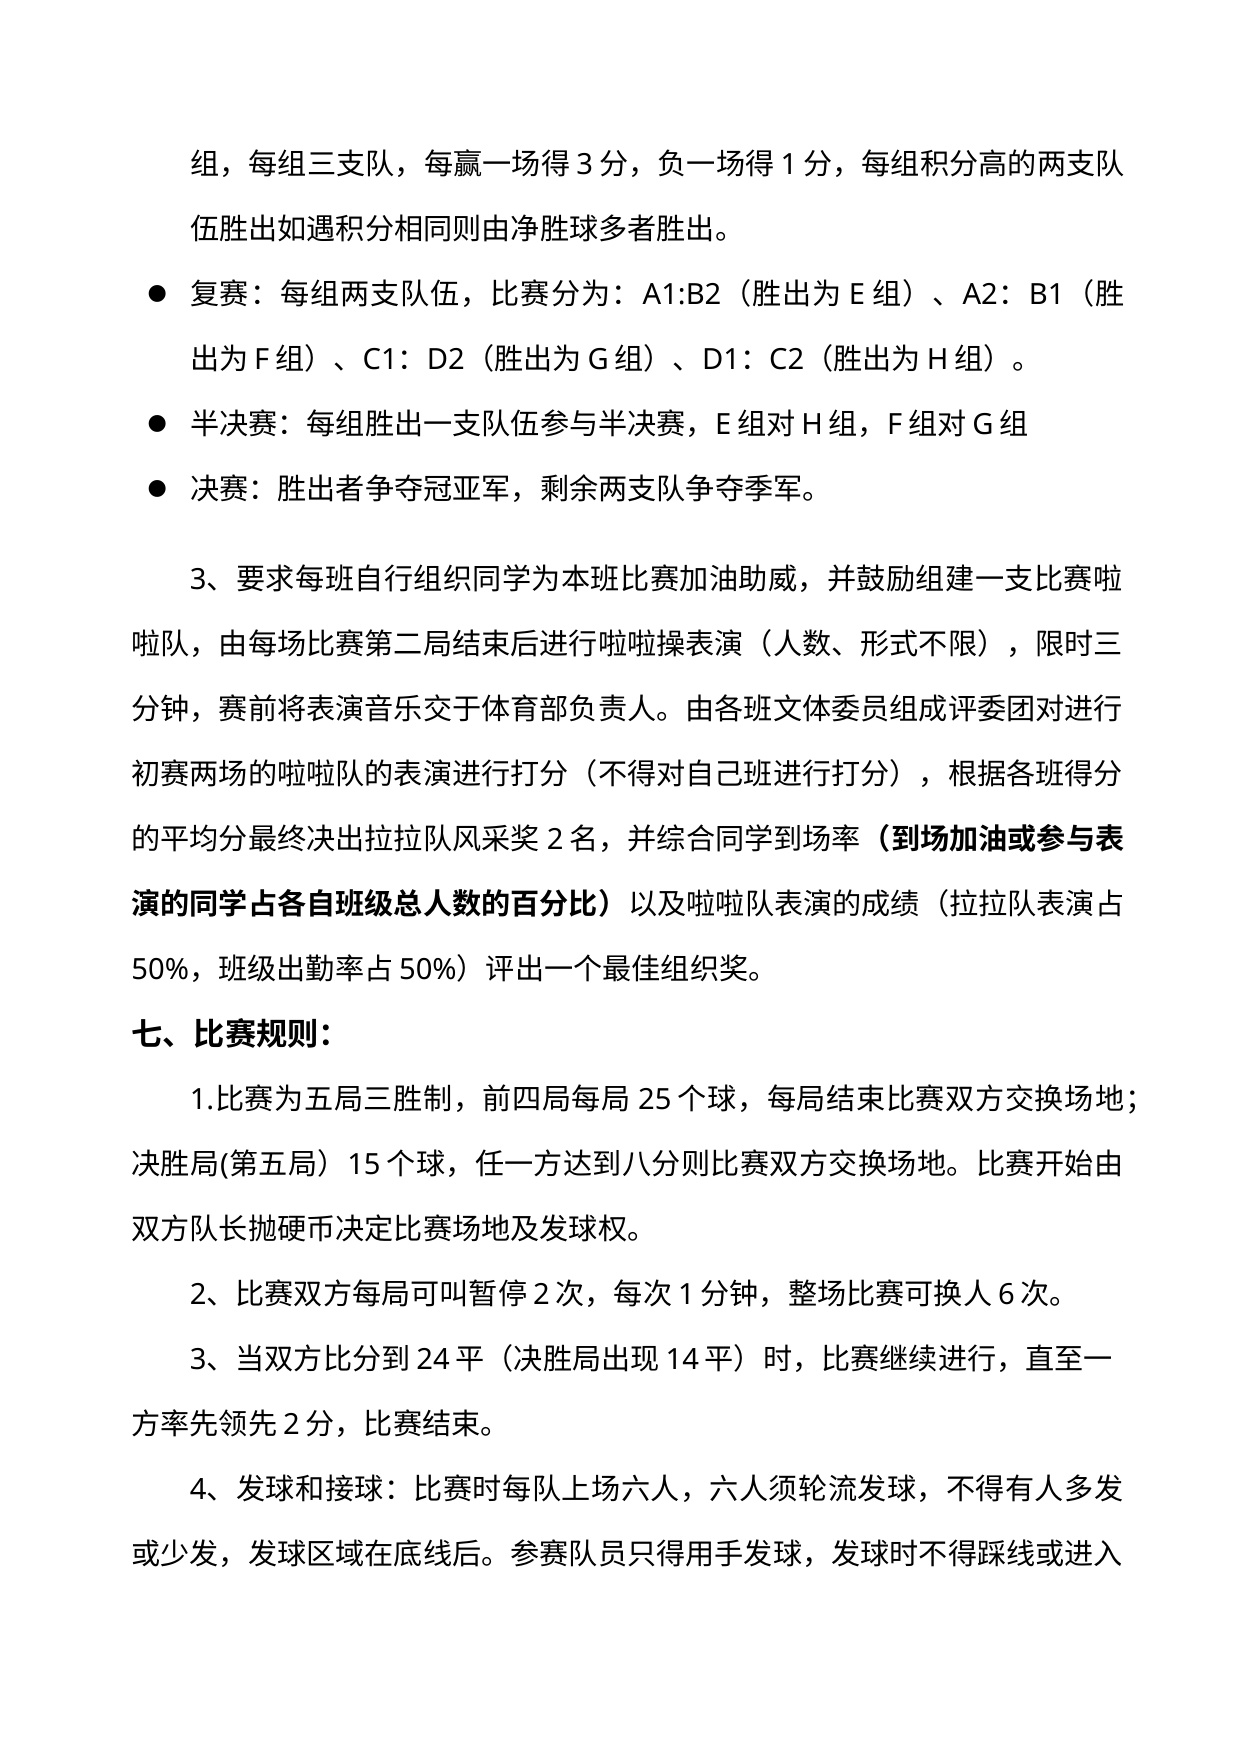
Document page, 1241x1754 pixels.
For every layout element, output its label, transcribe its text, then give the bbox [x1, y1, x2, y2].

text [131, 1454, 1125, 1584]
list 半决赛：每组胜出一支队伍参与半决赛，E组对H组，F组对G组 [146, 389, 1125, 454]
list 决赛：胜出者争夺冠亚军，剩余两支队争夺季军。 [146, 454, 1125, 519]
list 复赛：每组两支队伍，比赛分为：A1:B2（胜出为E组）、A2：B1（胜出为F组）、C1：D2（胜出为G组）、D1：C2（胜出为H组）。 [146, 259, 1125, 389]
text 3、要求每班自行组织同学为本班比赛加油助威，并鼓励组建一支比赛啦啦队，由每场比赛第二局结束后进行啦啦操表演（人数、形式不限），限时三分钟，赛前将表演音乐交于体育部负责人。由各班文体委员组成评委团对进行初赛两场的啦啦队的表演进行打分（不得对自己班进行打分），根据各班得分的平均分最终决出拉拉队风采奖2名，并综合同学到场率（到场加油或参与表演的同学占各自班级总人数的百分比）以及啦啦队表演的成绩（拉拉队表演占50%，班级出勤率占50%）评出一个最佳组织奖。 [131, 544, 1125, 999]
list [146, 129, 1125, 259]
text 3、当双方比分到24平（决胜局出现14平）时，比赛继续进行，直至一方率先领先2分，比赛结束。 [131, 1324, 1125, 1454]
text 1.比赛为五局三胜制，前四局每局25个球，每局结束比赛双方交换场地；决胜局(第五局）15个球，任一方达到八分则比赛双方交换场地。比赛开始由双方队长抛硬币决定比赛场地及发球权。 [131, 1064, 1125, 1259]
text 2、比赛双方每局可叫暂停2次，每次1分钟，整场比赛可换人6次。 [131, 1259, 1125, 1324]
text 七、比赛规则： [131, 999, 1125, 1064]
